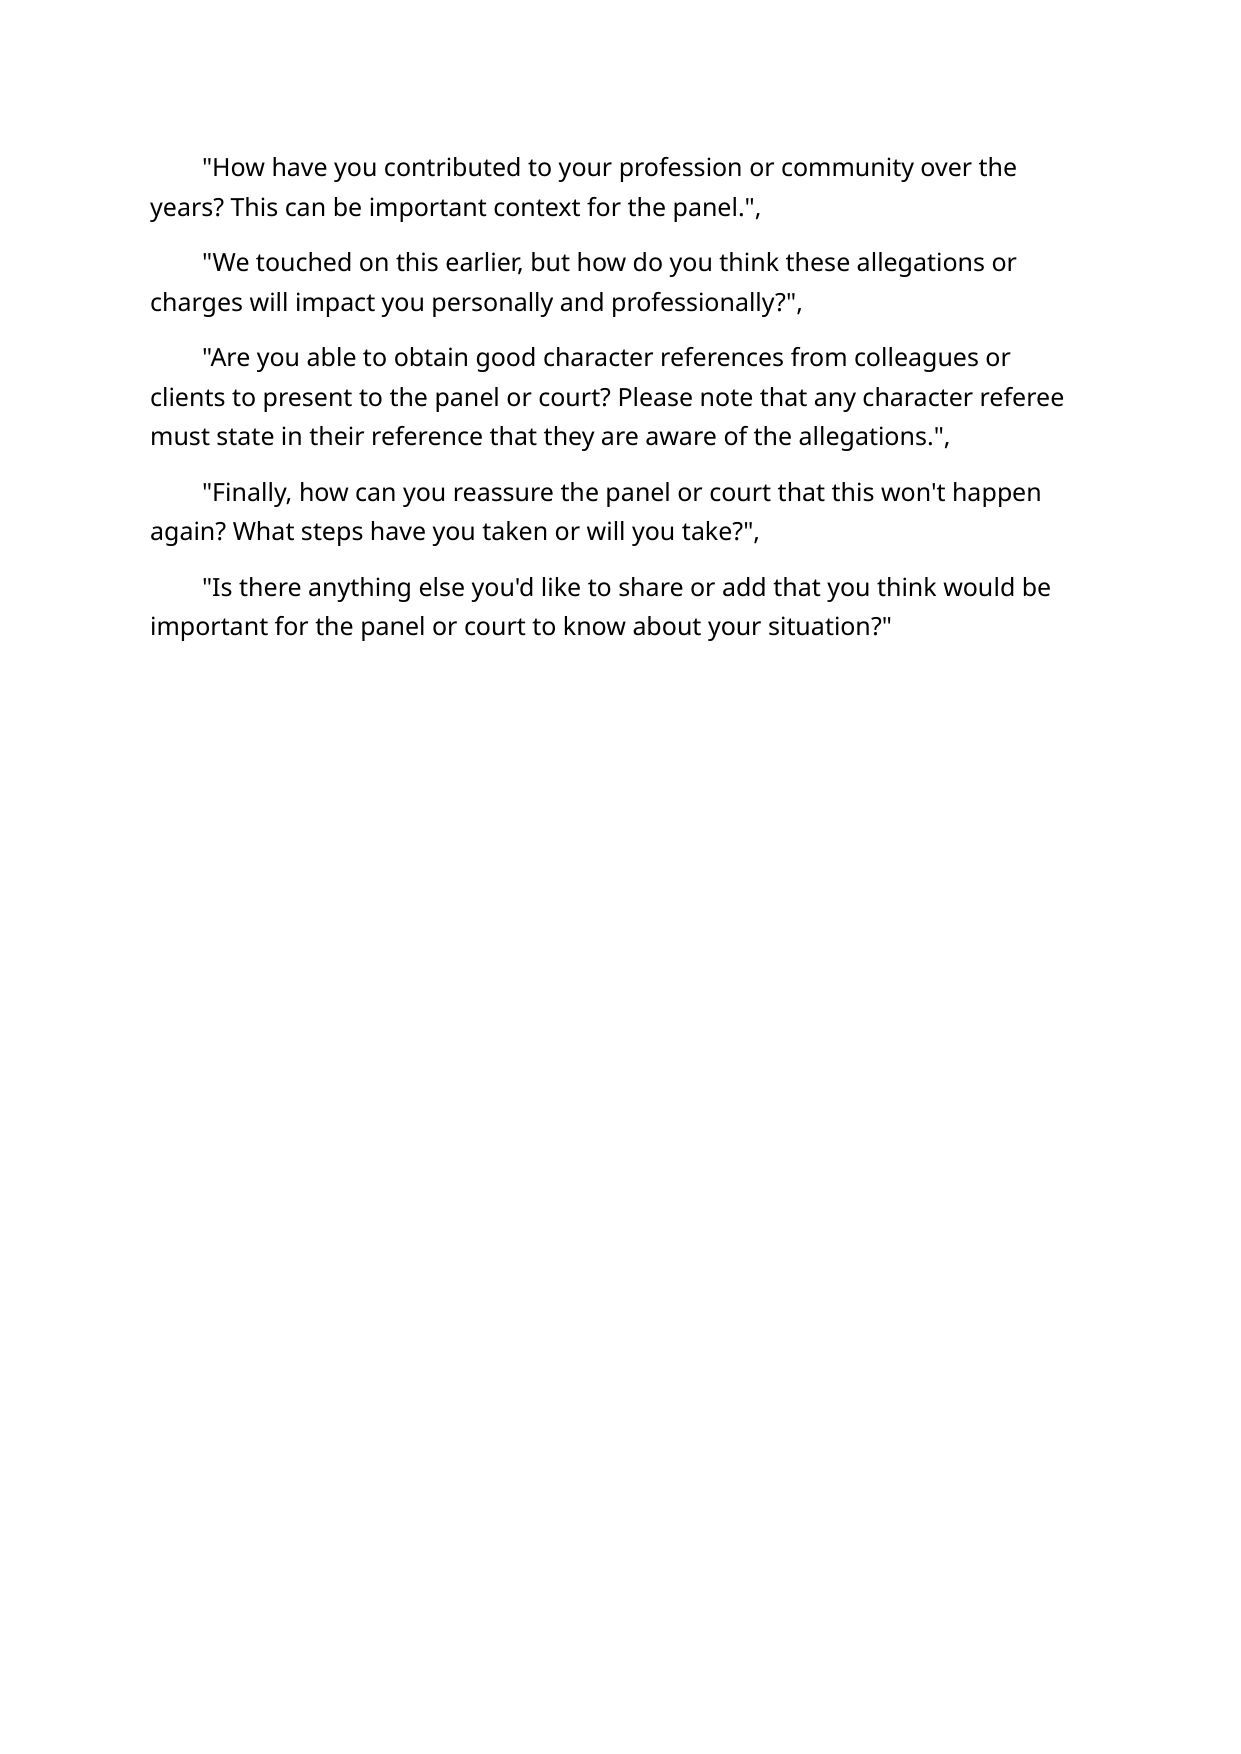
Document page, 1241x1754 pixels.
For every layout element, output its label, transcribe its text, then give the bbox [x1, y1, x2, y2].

text "How have you contributed to your profession or community over the years? This can be important context for the panel.", [150, 150, 1090, 223]
text "Are you able to obtain good character references from colleagues or clients to present to the panel or court? Please note that any character referee must state in their reference that they are aware of the allegations.", [150, 340, 1090, 452]
text "Finally, how can you reassure the panel or court that this won't happen again? What steps have you taken or will you take?", [150, 474, 1090, 547]
text "Is there anything else you'd like to share or add that you think would be important for the panel or court to know about your situation?" [150, 569, 1090, 642]
text "We touched on this earlier, but how do you think these allegations or charges will impact you personally and professionally?", [150, 245, 1090, 318]
